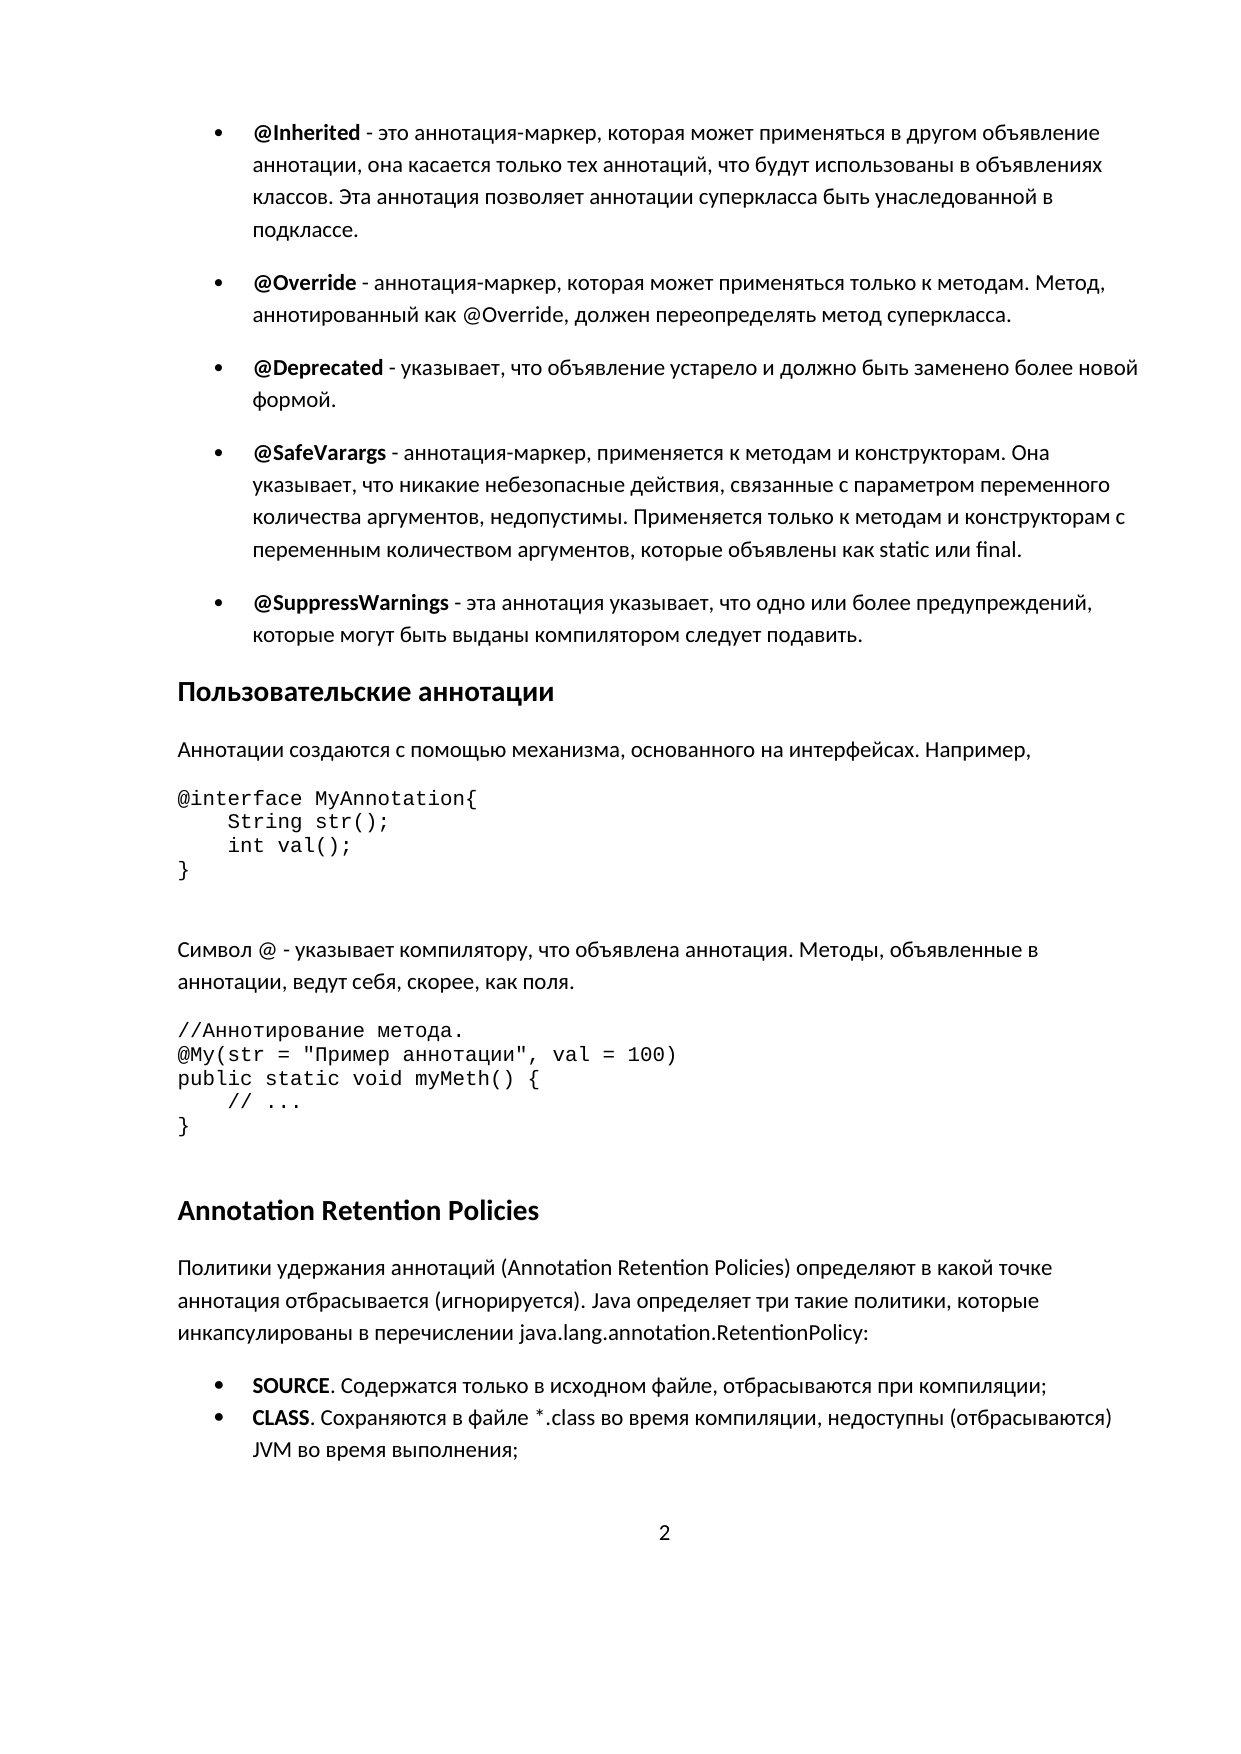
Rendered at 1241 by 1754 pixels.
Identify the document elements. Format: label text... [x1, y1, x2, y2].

list SOURCE. Содержатся только в исходном файле, отбрасываются при компиляции; [215, 1371, 1152, 1399]
list @Override - аннотация-маркер, которая может применяться только к методам. Метод, аннотированный как @Override, должен переопределять метод суперкласса. [215, 268, 1152, 328]
text Аннотации создаются с помощью механизма, основанного на интерфейсах. Например, [177, 735, 1152, 763]
text //Аннотирование метода. @My(str = "Пример аннотации", val = 100) public static void myMeth() { [177, 1021, 1152, 1091]
text } [177, 1115, 1152, 1139]
text Символ @ - указывает компилятору, что объявлена аннотация. Методы, объявленные в аннотации, ведут себя, скорее, как поля. [177, 935, 1152, 996]
text Annotation Retention Policies [177, 1192, 1152, 1227]
list CLASS. Сохраняются в файле *.class во время компиляции, недоступны (отбрасываются) JVM во время выполнения; [215, 1403, 1152, 1463]
list @Inherited - это аннотация-маркер, которая может применяться в другом объявление аннотации, она касается только тех аннотаций, что будут использованы в объявлениях классов. Эта аннотация позволяет аннотации суперкласса быть унаследованной в подклассе. [215, 118, 1152, 243]
text @interface MyAnnotation{ String str(); int val(); } [177, 788, 1152, 882]
list @SafeVarargs - аннотация-маркер, применяется к методам и конструкторам. Она указывает, что никакие небезопасные действия, связанные с параметром переменного количества аргументов, недопустимы. Применяется только к методам и конструкторам с переменным количеством аргументов, которые объявлены как static или final. [215, 438, 1152, 563]
text Пользовательские аннотации [177, 673, 1152, 708]
text Политики удержания аннотаций (Annotation Retention Policies) определяют в какой точке аннотация отбрасывается (игнорируется). Java определяет три такие политики, которые инкапсулированы в перечислении java.lang.annotation.RetentionPolicy: [177, 1253, 1152, 1346]
text // ... [177, 1091, 1152, 1115]
list @SuppressWarnings - эта аннотация указывает, что одно или более предупреждений, которые могут быть выданы компилятором следует подавить. [215, 588, 1152, 648]
list @Deprecated - указывает, что объявление устарело и должно быть заменено более новой формой. [215, 353, 1152, 413]
